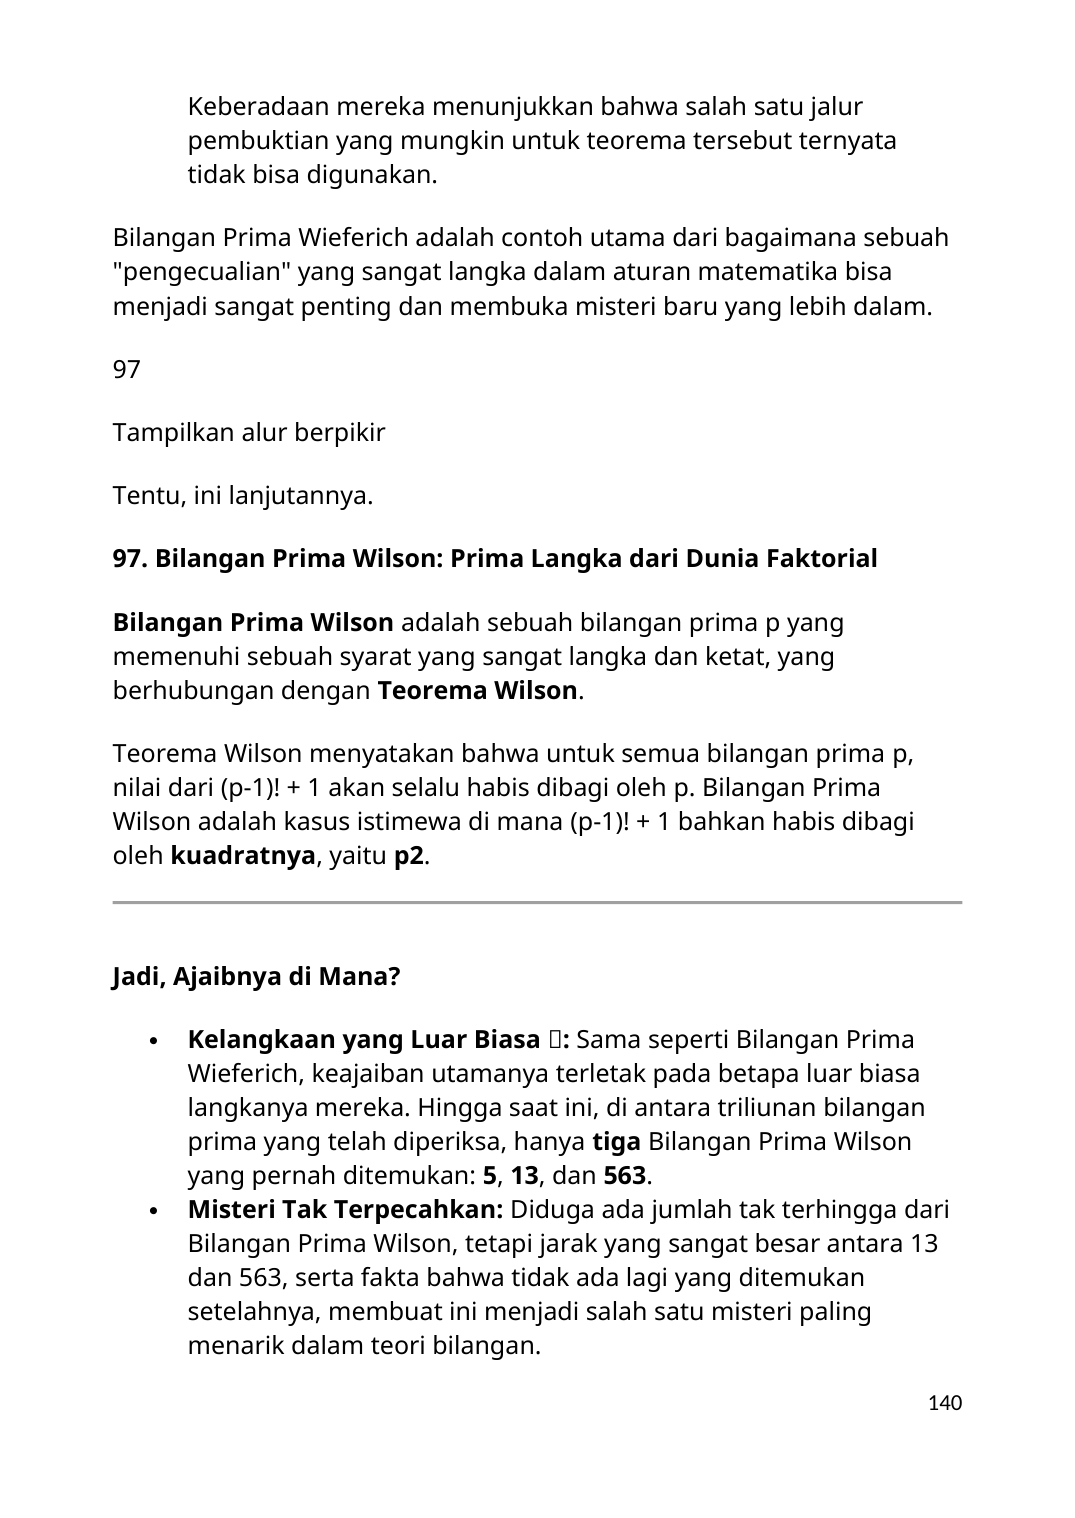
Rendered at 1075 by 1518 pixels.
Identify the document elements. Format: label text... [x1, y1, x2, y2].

text Bilangan Prima Wilson adalah sebuah bilangan prima p yang memenuhi sebuah syarat yang sangat langka dan ketat, yang berhubungan dengan Teorema Wilson. [112, 604, 962, 706]
text Bilangan Prima Wieferich adalah contoh utama dari bagaimana sebuah "pengecualian" yang sangat langka dalam aturan matematika bisa menjadi sangat penting dan membuka misteri baru yang lebih dalam. [112, 220, 962, 322]
text Jadi, Ajaibnya di Mana? [112, 958, 962, 992]
list Misteri Tak Terpecahkan: Diduga ada jumlah tak terhingga dari Bilangan Prima Wilson, tetapi jarak yang sangat besar antara 13 dan 563, serta fakta bahwa tidak ada lagi yang ditemukan setelahnya, membuat ini menjadi salah satu misteri paling menarik dalam teori bilangan. [150, 1192, 962, 1362]
text Tentu, ini lanjutannya. [112, 478, 962, 512]
list Kelangkaan yang Luar Biasa 💎: Sama seperti Bilangan Prima Wieferich, keajaiban utamanya terletak pada betapa luar biasa langkanya mereka. Hingga saat ini, di antara triliunan bilangan prima yang telah diperiksa, hanya tiga Bilangan Prima Wilson yang pernah ditemukan: 5, 13, dan 563. [150, 1021, 962, 1192]
text Tampilkan alur berpikir [112, 414, 962, 449]
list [150, 89, 962, 191]
text 97. Bilangan Prima Wilson: Prima Langka dari Dunia Faktorial [112, 541, 962, 575]
text Teorema Wilson menyatakan bahwa untuk semua bilangan prima p, nilai dari (p-1)! + 1 akan selalu habis dibagi oleh p. Bilangan Prima Wilson adalah kasus istimewa di mana (p-1)! + 1 bahkan habis dibagi oleh kuadratnya, yaitu p2. [112, 736, 962, 872]
text 97 [112, 351, 962, 385]
